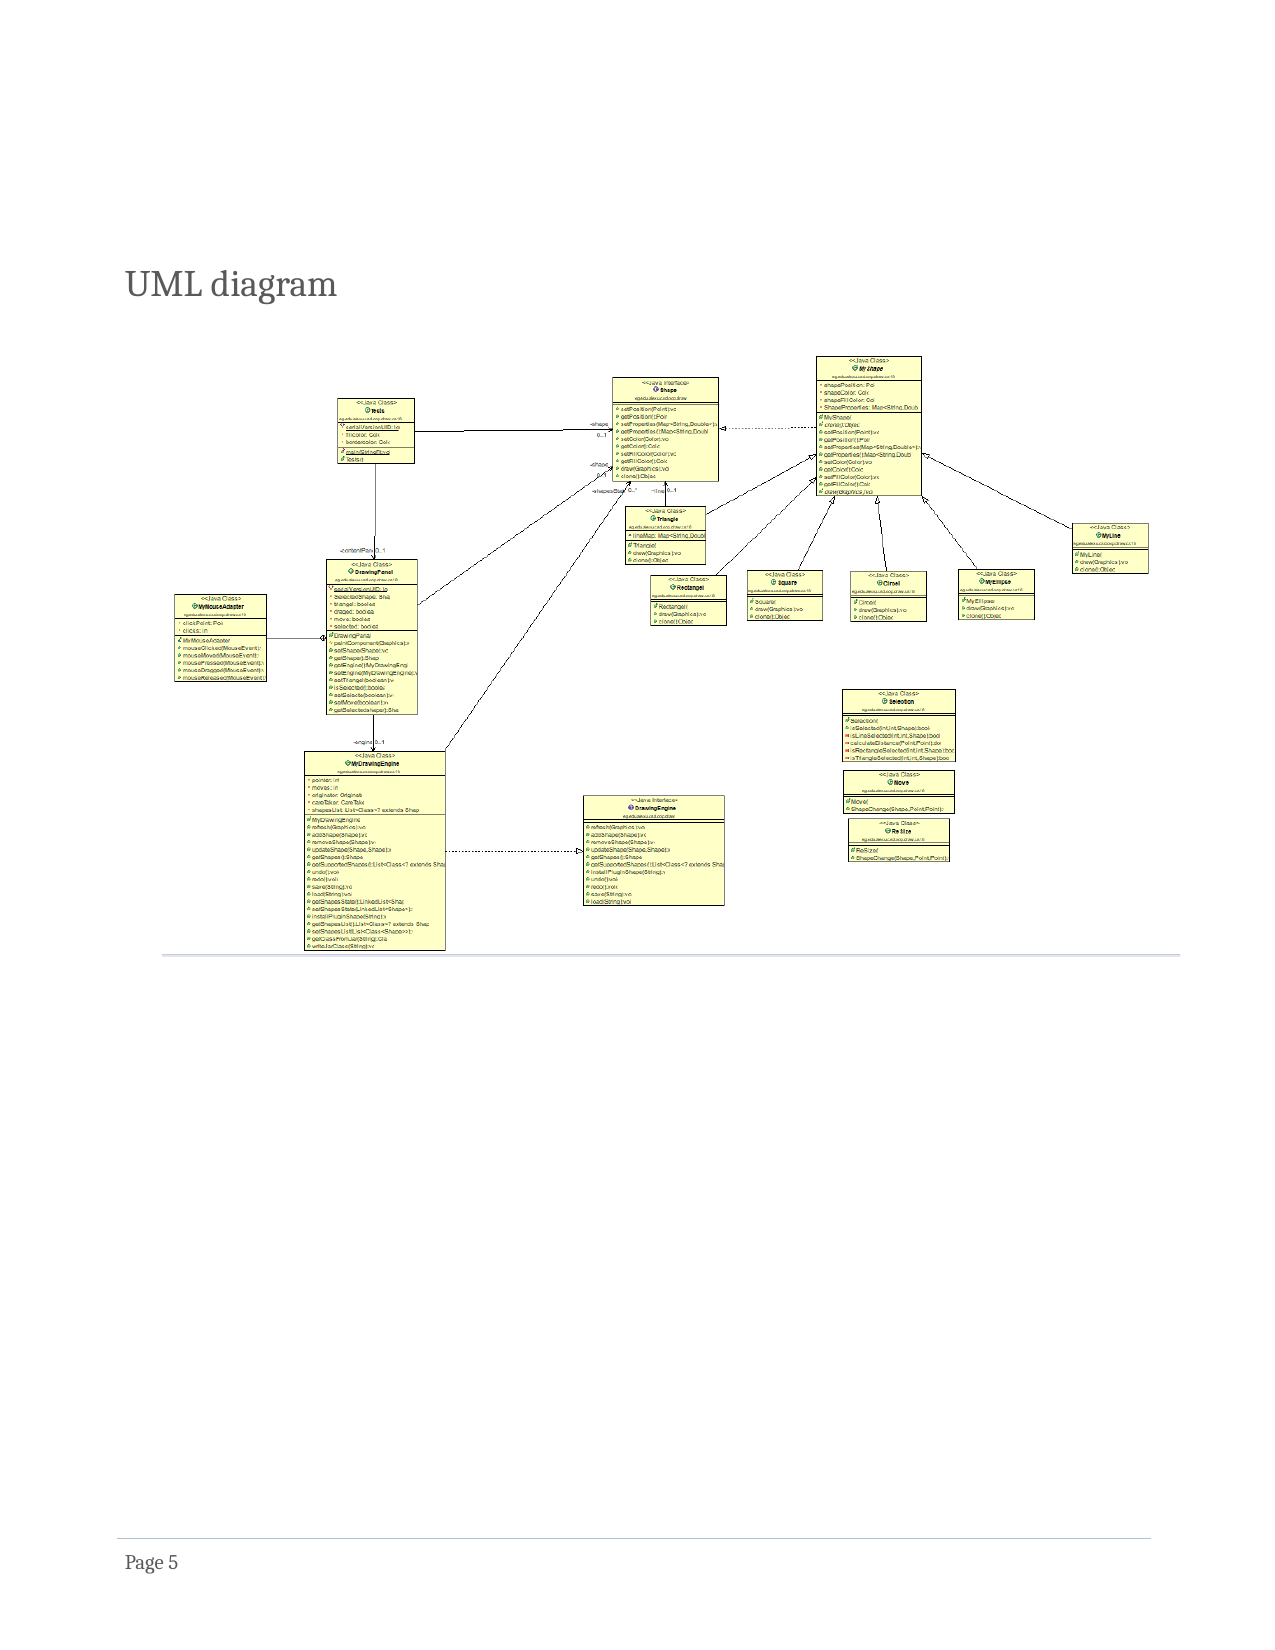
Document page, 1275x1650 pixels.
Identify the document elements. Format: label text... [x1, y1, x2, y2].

picture [162, 343, 1181, 957]
subtitle UML diagram [124, 262, 1151, 306]
